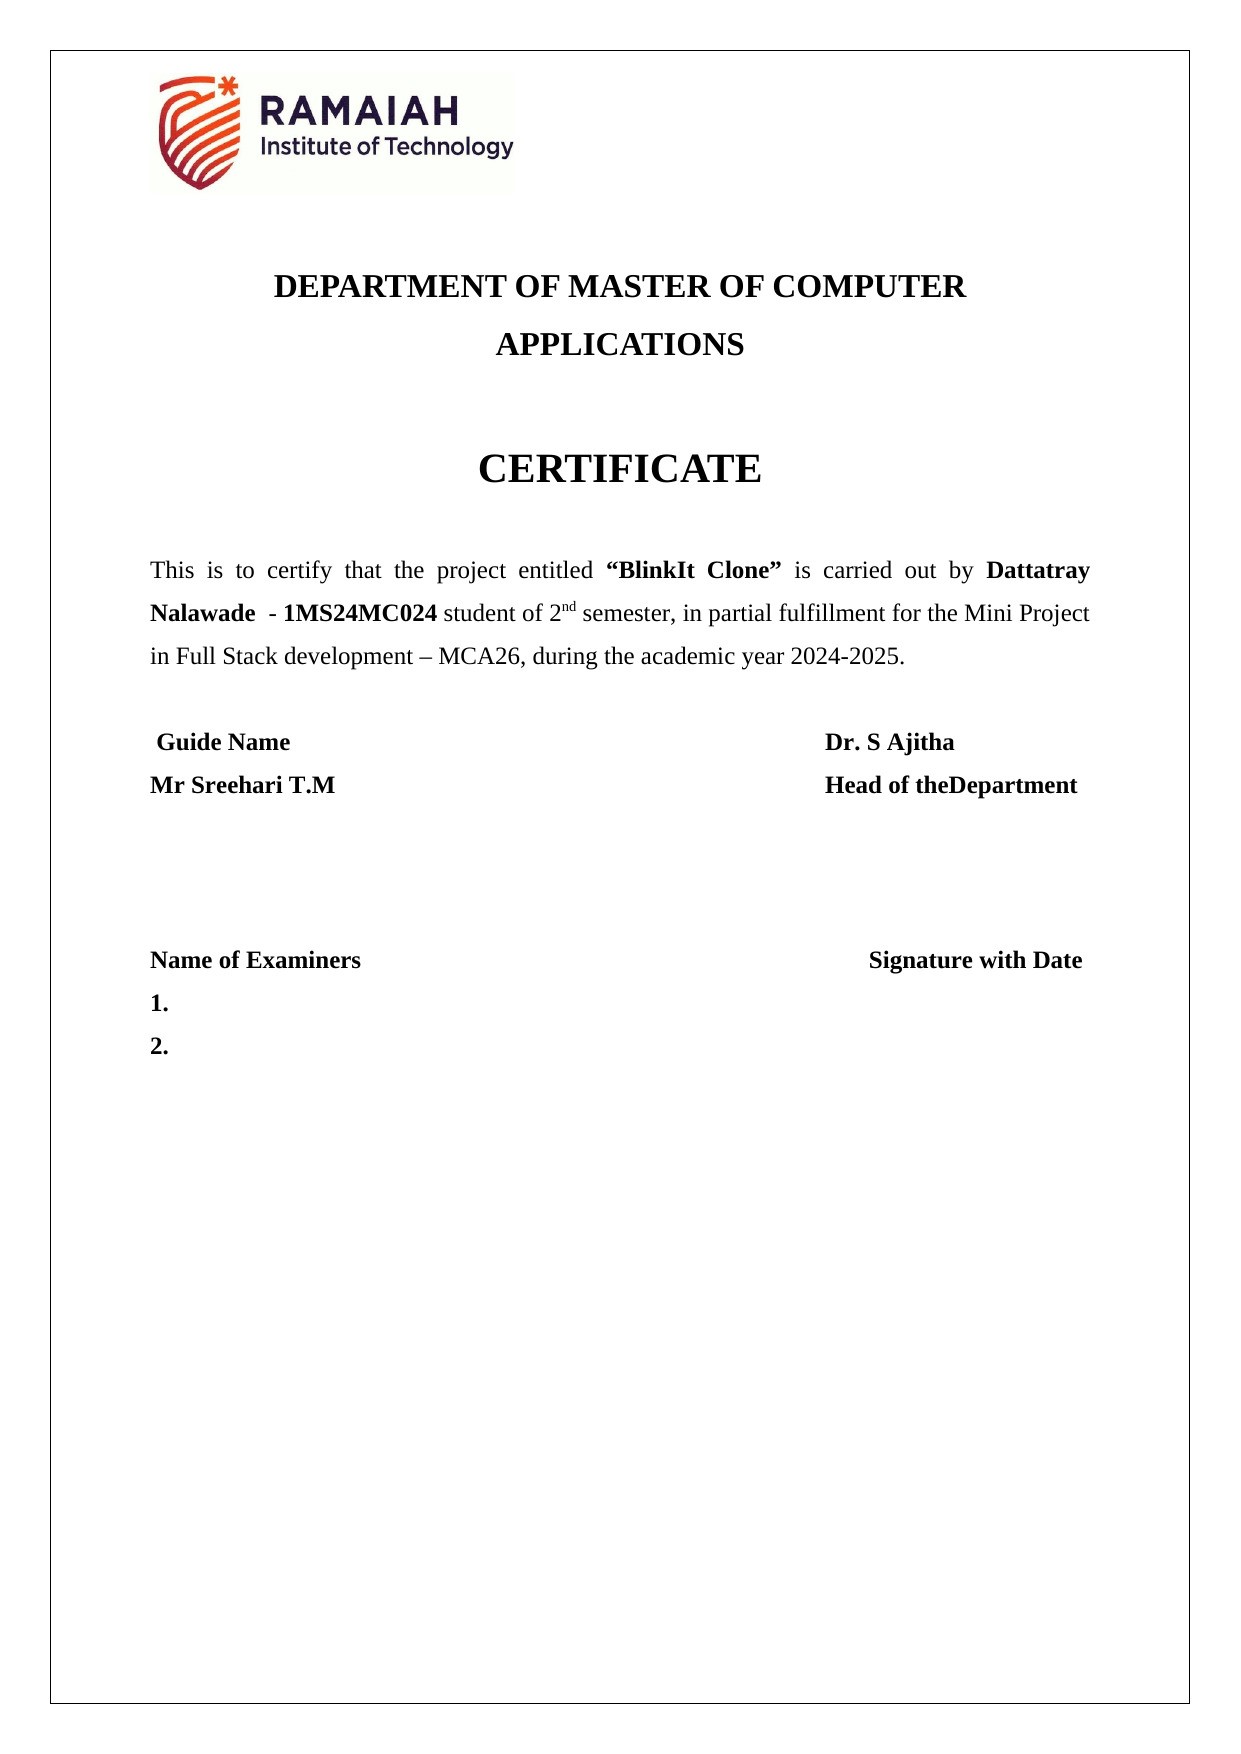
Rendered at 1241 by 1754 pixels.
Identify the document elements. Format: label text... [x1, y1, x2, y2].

text CERTIFICATE [150, 443, 1090, 491]
text DEPARTMENT OF MASTER OF COMPUTER APPLICATIONS [150, 266, 1090, 362]
picture [150, 73, 514, 194]
list Name of Examiners Signature with Date [150, 945, 1090, 974]
list This is to certify that the project entitled “BlinkIt Clone” is carried out by Dattatray Nalawade - 1MS24MC024 student of 2nd semester, in partial fulfillment for the Mini Project in Full Stack development – MCA26, during the academic year 2024-2025. [150, 555, 1090, 670]
list Guide Name Dr. S Ajitha Mr Sreehari T.M Head of theDepartment [150, 727, 1090, 799]
